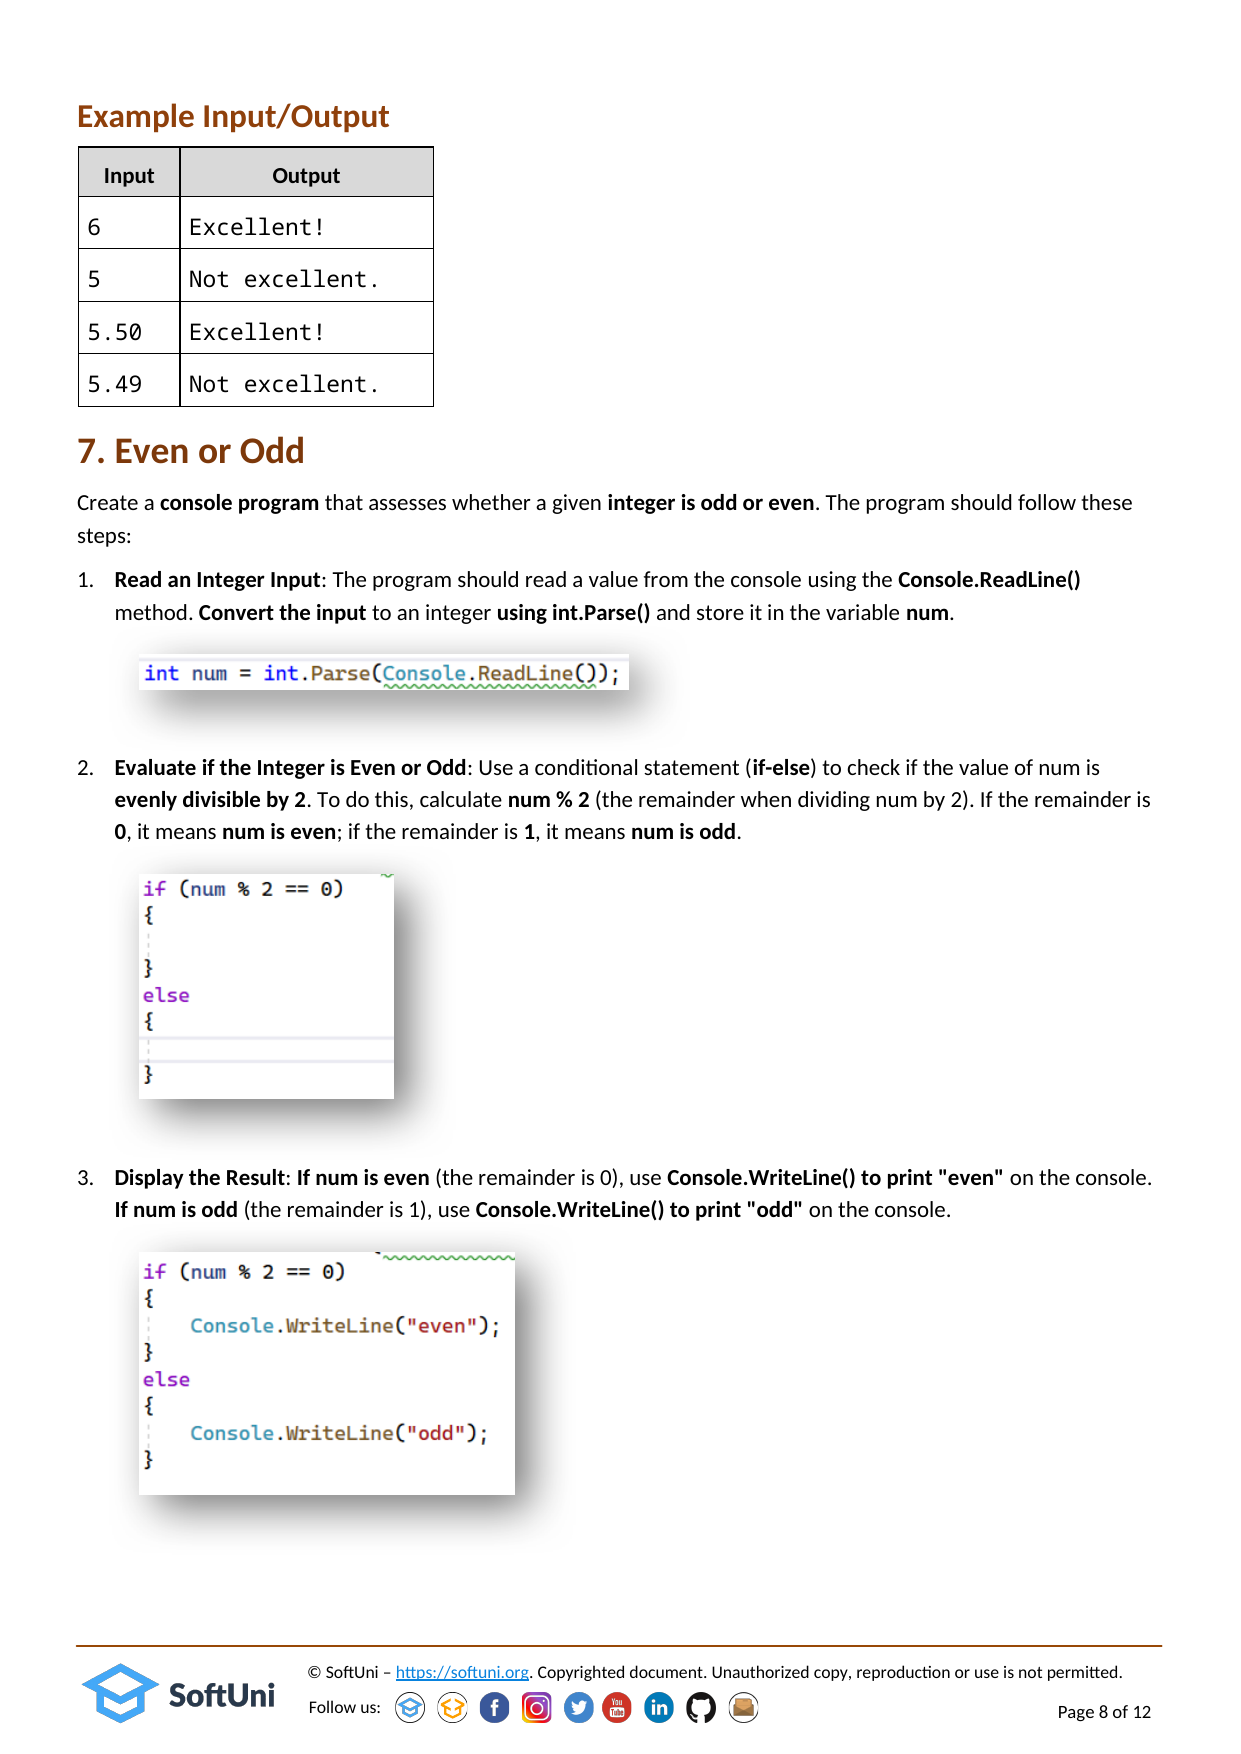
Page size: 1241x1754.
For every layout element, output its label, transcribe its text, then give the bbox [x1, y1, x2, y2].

picture [665, 1714, 674, 1723]
subtitle Even or Odd [77, 427, 1163, 473]
table_cell 5 [79, 249, 179, 301]
picture [522, 1692, 552, 1723]
picture [139, 654, 629, 690]
list Evaluate if the Integer is Even or Odd: Use a conditional statement (if-else) to check if the value of num is evenly divisible by 2. To do this, calculate num % 2 (the remainder when dividing num by 2). If the remainder is 0, it means num is even; if the remainder is 1, it means num is odd. [77, 753, 1163, 845]
picture [139, 1252, 515, 1495]
list Read an Integer Input: The program should read a value from the console using the Console.ReadLine() method. Convert the input to an integer using int.Parse() and store it in the variable num. [77, 565, 1163, 626]
picture [437, 1692, 468, 1723]
table_header Output [181, 148, 433, 196]
picture [395, 1692, 425, 1723]
subtitle Example Input/Output [77, 95, 1163, 136]
picture [479, 1692, 510, 1723]
picture [728, 1692, 759, 1723]
table_cell 6 [79, 197, 179, 248]
text Create a console program that assesses whether a given integer is odd or even. The program should follow these steps: [77, 488, 1163, 549]
picture [564, 1692, 594, 1723]
picture [658, 1705, 667, 1714]
table_header Input [79, 148, 179, 196]
table_cell Excellent! [181, 302, 433, 353]
table_cell Not excellent. [181, 249, 433, 301]
picture [644, 1714, 653, 1723]
list If num is odd (the remainder is 1), use Console.WriteLine() to print "odd" on the console. [114, 1195, 1163, 1223]
table_cell Excellent! [181, 197, 433, 248]
picture [644, 1692, 653, 1701]
picture [665, 1692, 674, 1701]
picture [139, 874, 394, 1099]
picture [602, 1692, 632, 1723]
table_cell 5.50 [79, 302, 179, 353]
picture [75, 1658, 281, 1729]
picture [686, 1692, 716, 1723]
table_cell Not excellent. [181, 354, 433, 406]
table_cell 5.49 [79, 354, 179, 406]
list Display the Result: If num is even (the remainder is 0), use Console.WriteLine() to print "even" on the console. [77, 1163, 1163, 1191]
